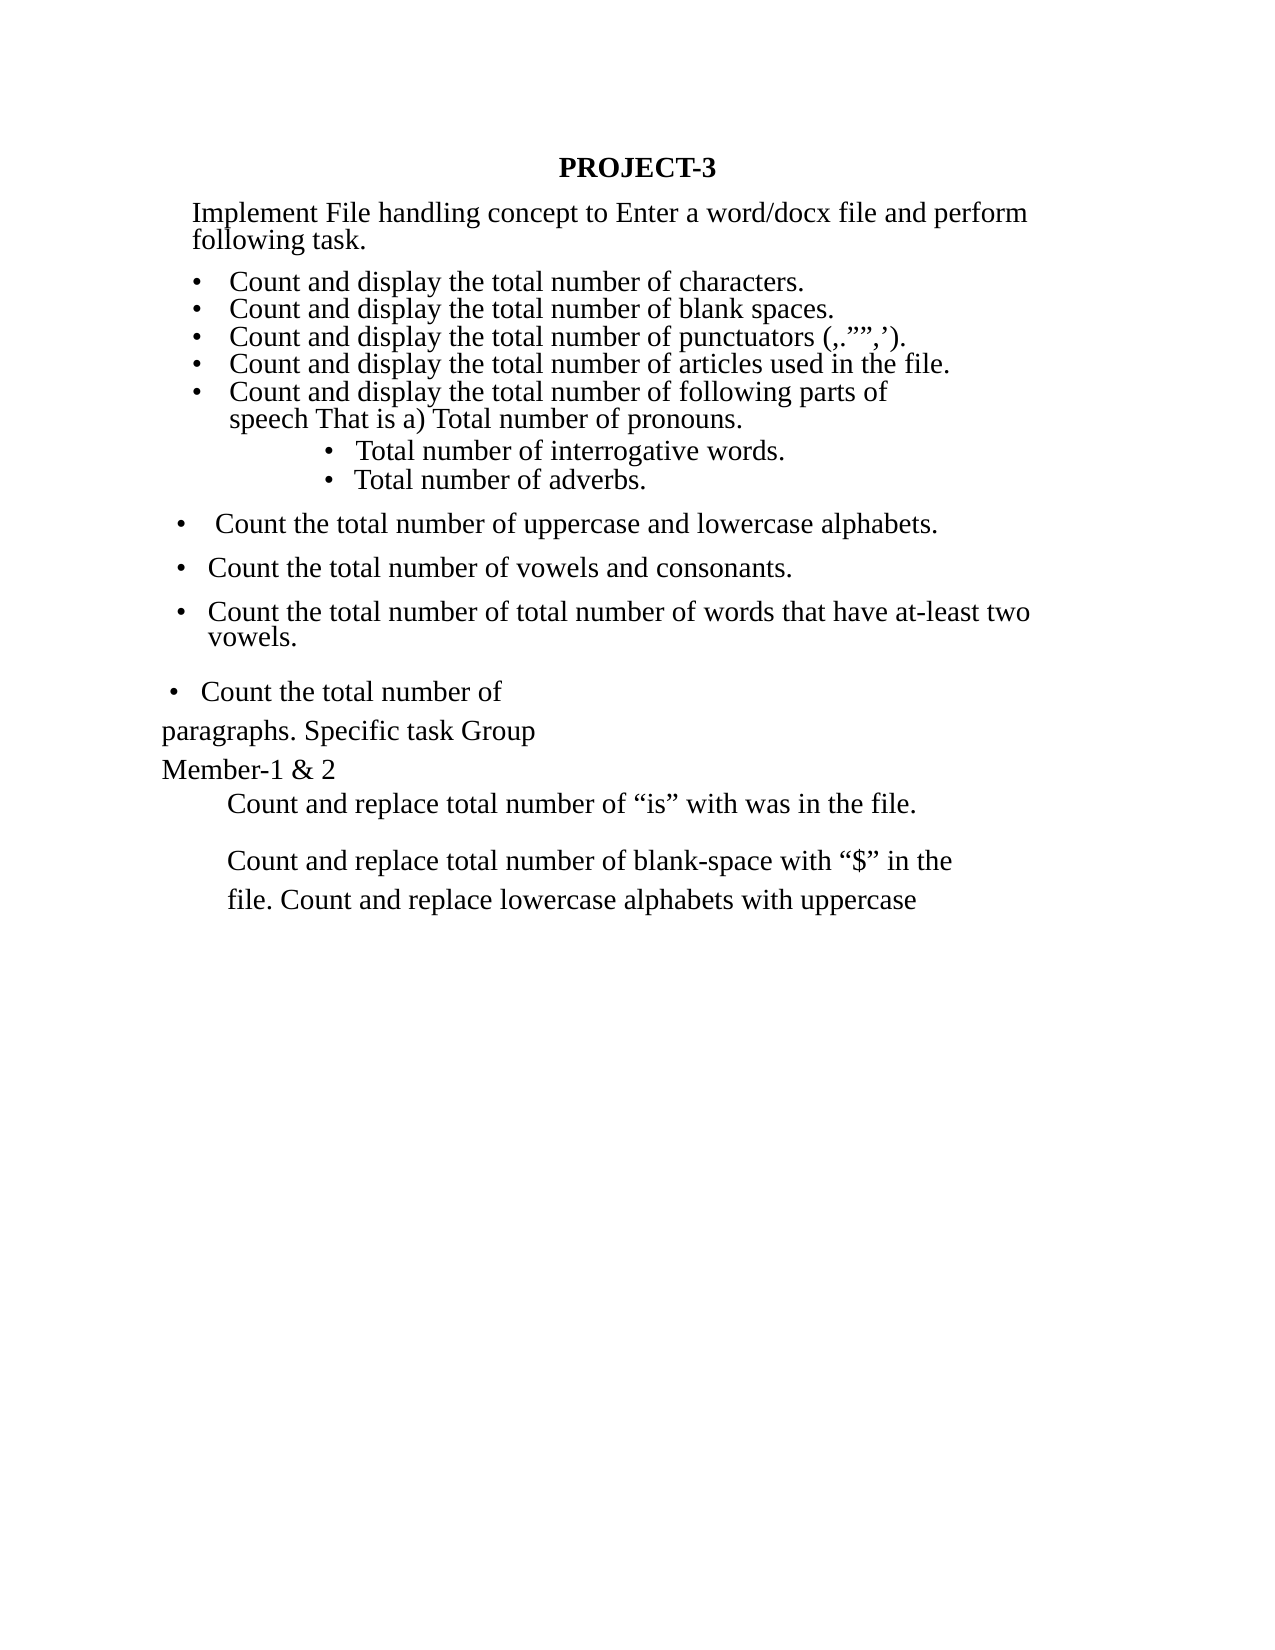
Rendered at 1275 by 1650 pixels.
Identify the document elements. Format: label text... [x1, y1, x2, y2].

list Count and display the total number of blank spaces. [192, 299, 1125, 324]
list Count and display the total number of punctuators (,.””,’). [826, 326, 1125, 351]
list Count and display the total number of following parts of speech That is a) Total number of pronouns. [192, 381, 960, 434]
list Count and display the total number of characters. [192, 272, 1125, 297]
list Count the total number of uppercase and lowercase alphabets. [176, 513, 1125, 538]
list Total number of adverbs. [323, 469, 1125, 494]
list Count the total number of paragraphs. Specific task Group Member-1 & 2 [161, 670, 630, 787]
list Count the total number of total number of words that have at-least two vowels. [176, 601, 1125, 651]
text PROJECT-3 [450, 158, 825, 183]
list Count and display the total number of punctuators (,.””,’). [192, 326, 829, 351]
text Implement File handling concept to Enter a word/docx file and perform following task. [192, 202, 1125, 254]
list Total number of interrogative words. [323, 434, 1125, 467]
text Count and replace total number of “is” with was in the file. [227, 787, 1125, 820]
list Count and display the total number of articles used in the file. [192, 353, 1125, 378]
list Count the total number of vowels and consonants. [176, 557, 1125, 582]
text Count and replace total number of blank-space with “$” in the file. Count and replace lowercase alphabets with uppercase [227, 839, 993, 917]
